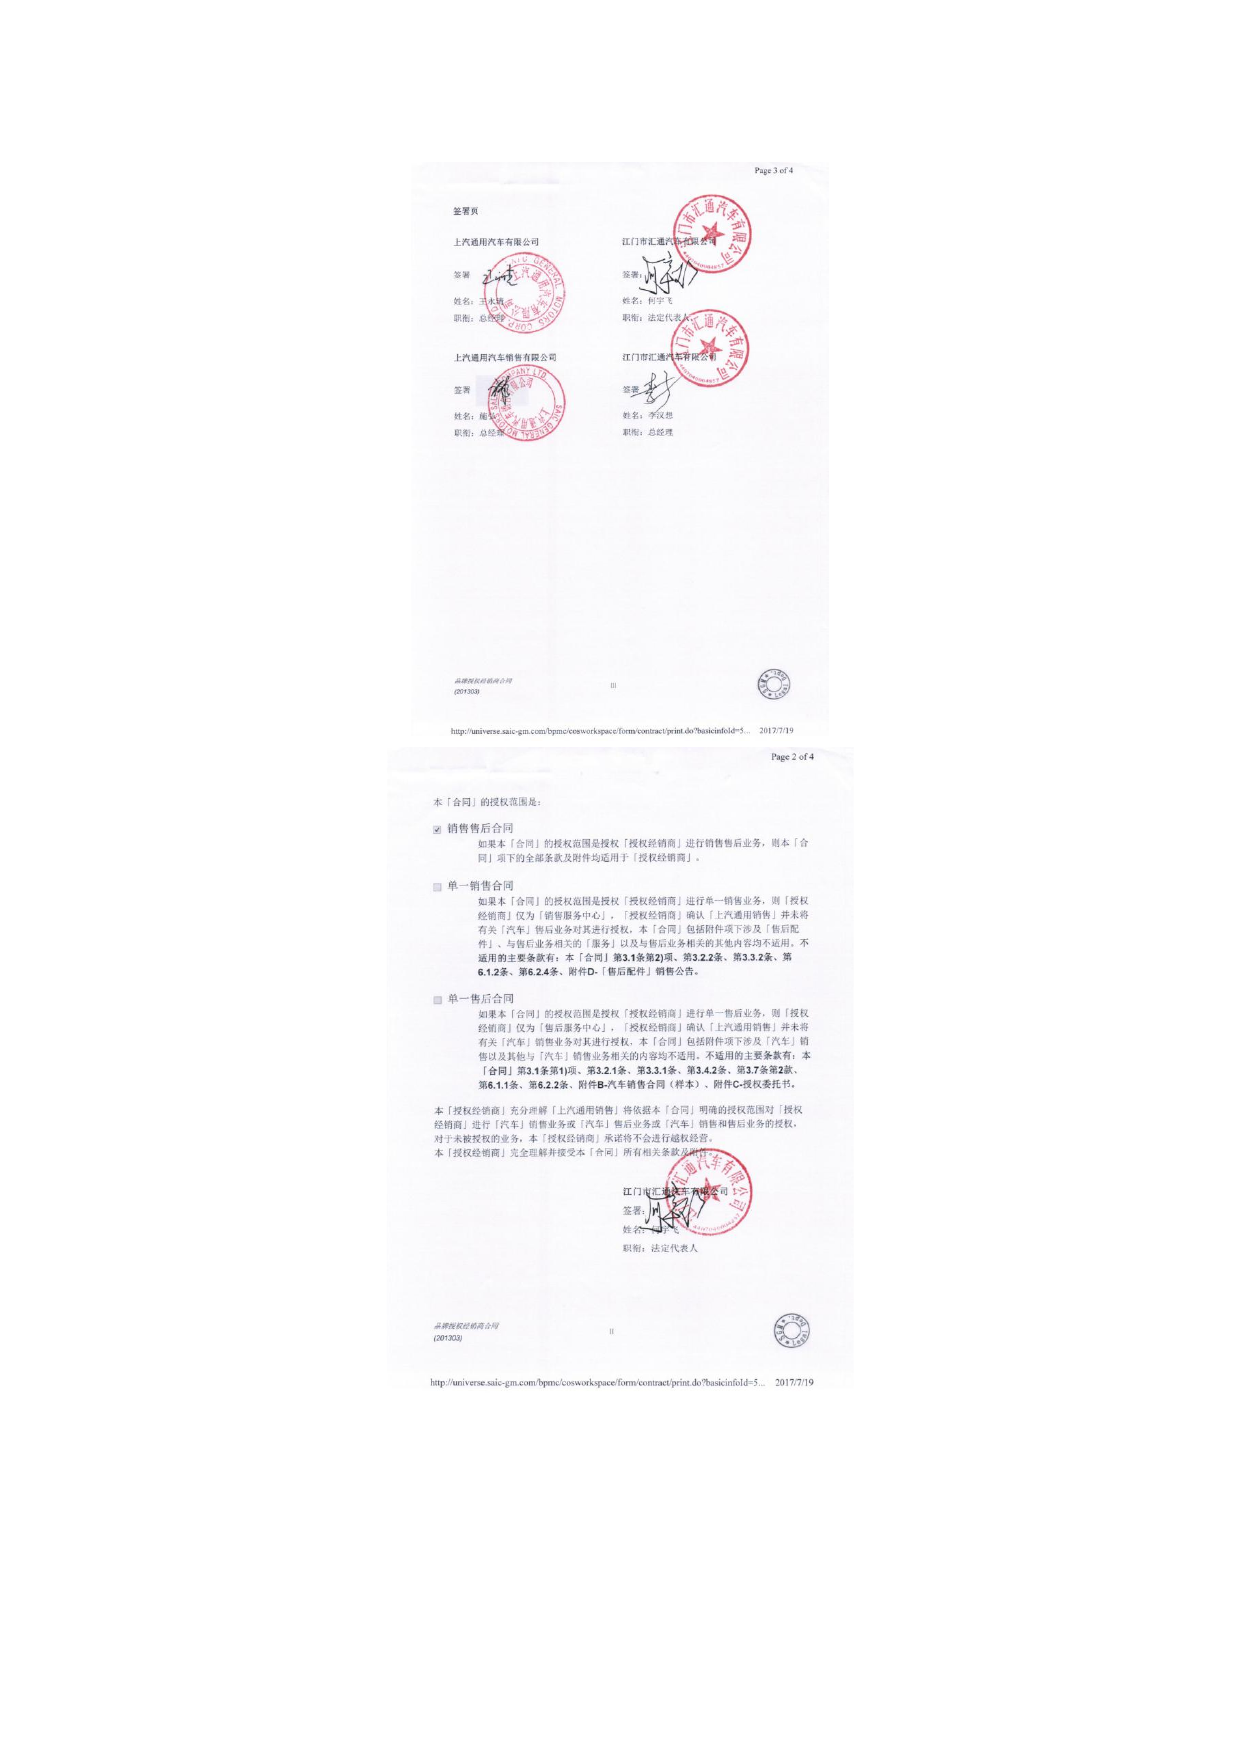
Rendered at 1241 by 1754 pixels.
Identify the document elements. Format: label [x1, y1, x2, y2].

picture [386, 747, 854, 1394]
picture [411, 162, 829, 741]
